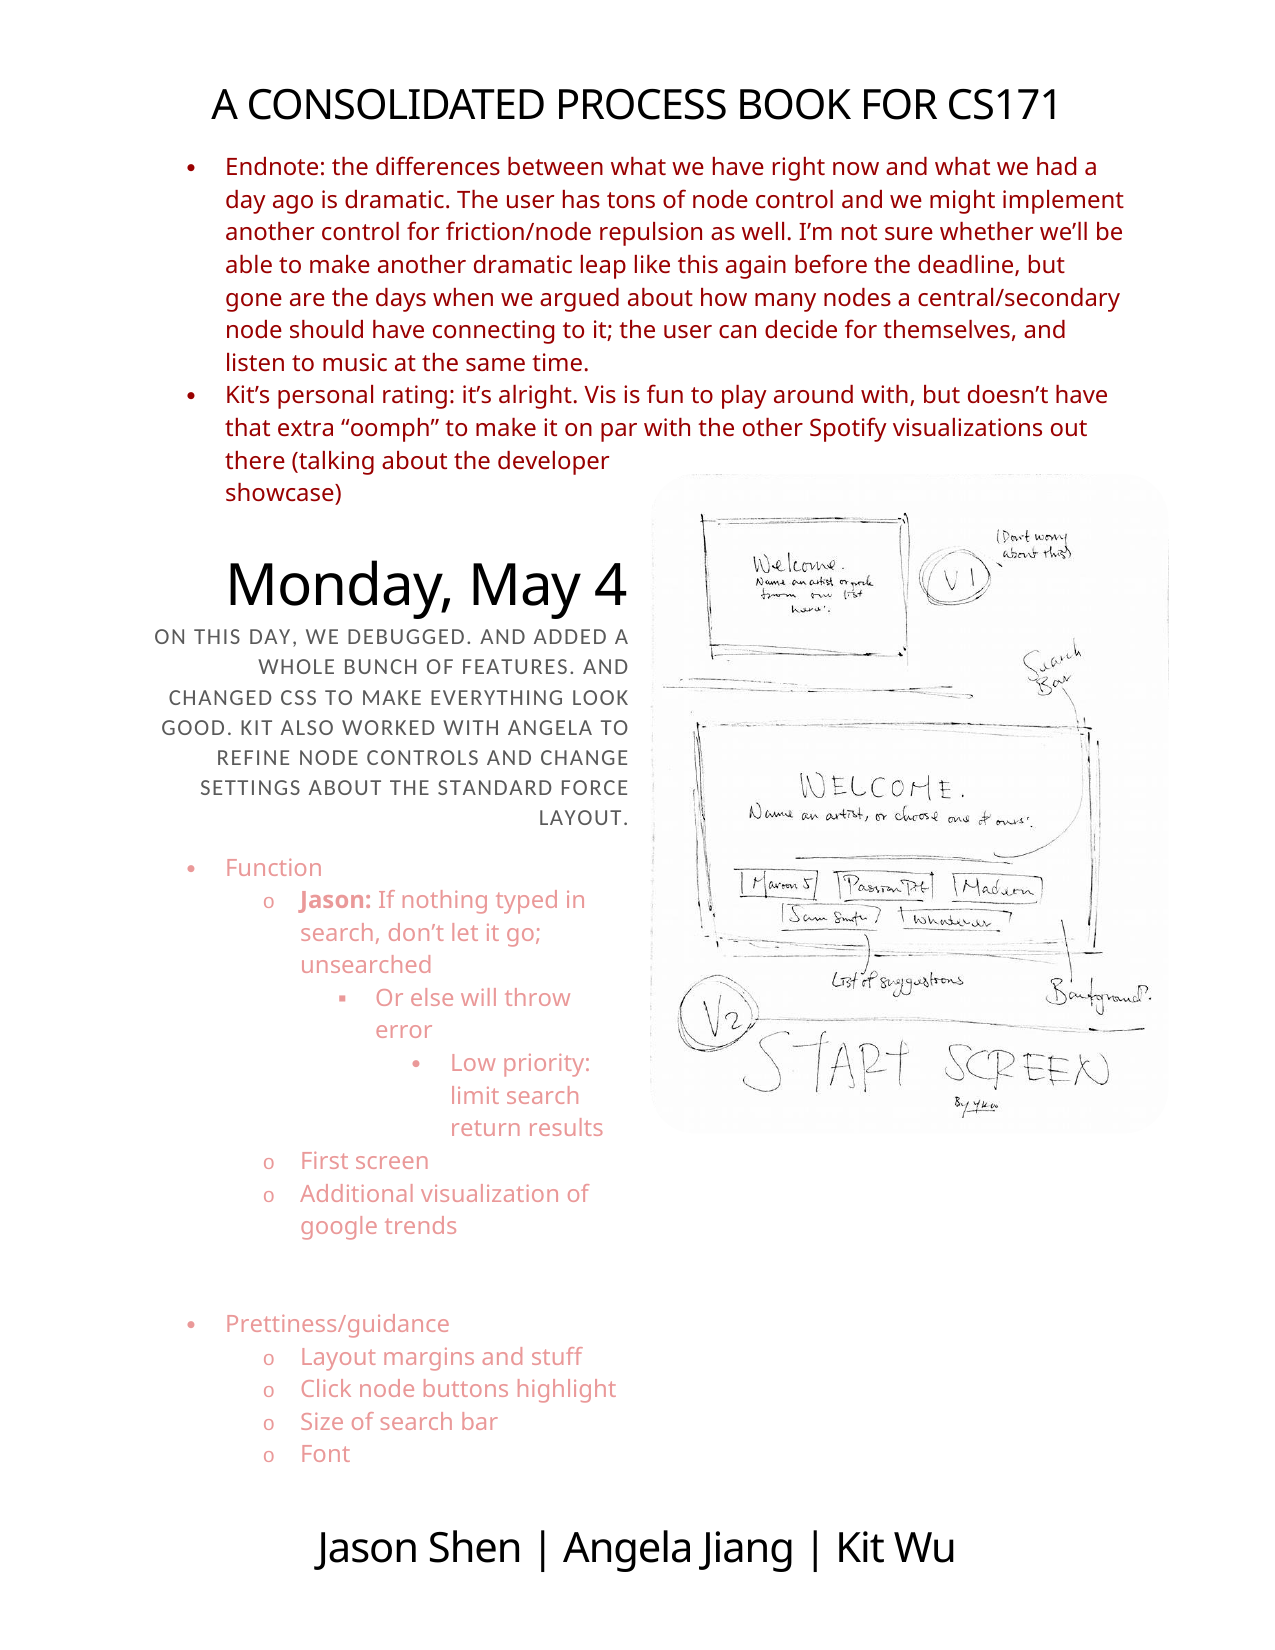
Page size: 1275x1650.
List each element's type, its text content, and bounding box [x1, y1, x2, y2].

list Prettiness/guidance [187, 1307, 1125, 1339]
title Monday, May 4 [150, 543, 650, 622]
list Click node buttons highlight [262, 1372, 1125, 1404]
list Additional visualization of google trends [262, 1176, 1125, 1242]
list Jason: If nothing typed in search, don’t let it go; unsearched [262, 883, 650, 981]
list Endnote: the differences between what we have right now and what we had a day ago is dramatic. The user has tons of node control and we might implement another control for friction/node repulsion as well. I’m not sure whether we’ll be able to make another dramatic leap like this again before the deadline, but gone are the days when we argued about how many nodes a central/secondary node should have connecting to it; the user can decide for themselves, and listen to music at the same time. [187, 150, 1125, 378]
list Function [187, 850, 650, 883]
list Layout margins and stuff [262, 1339, 1125, 1372]
list Or else will throw error [337, 981, 650, 1046]
list First screen [262, 1144, 1125, 1176]
list Size of search bar [262, 1404, 1125, 1437]
list Low priority: limit search return results [412, 1046, 1125, 1144]
picture [650, 474, 1169, 1134]
list Kit’s personal rating: it’s alright. Vis is fun to play around with, but doesn’t have that extra “oomph” to make it on par with the other Spotify visualizations out there (talking about the developer showcase) [187, 378, 1125, 509]
subtitle ON THIS DAY, WE DEBUGGED. AND ADDED A WHOLE BUNCH OF FEATURES. AND CHANGED CSS TO MAKE EVERYTHING LOOK GOOD. KIT ALSO WORKED WITH ANGELA TO REFINE NODE CONTROLS AND CHANGE SETTINGS ABOUT THE STANDARD FORCE LAYOUT. [150, 622, 650, 831]
list Font [262, 1437, 1125, 1470]
